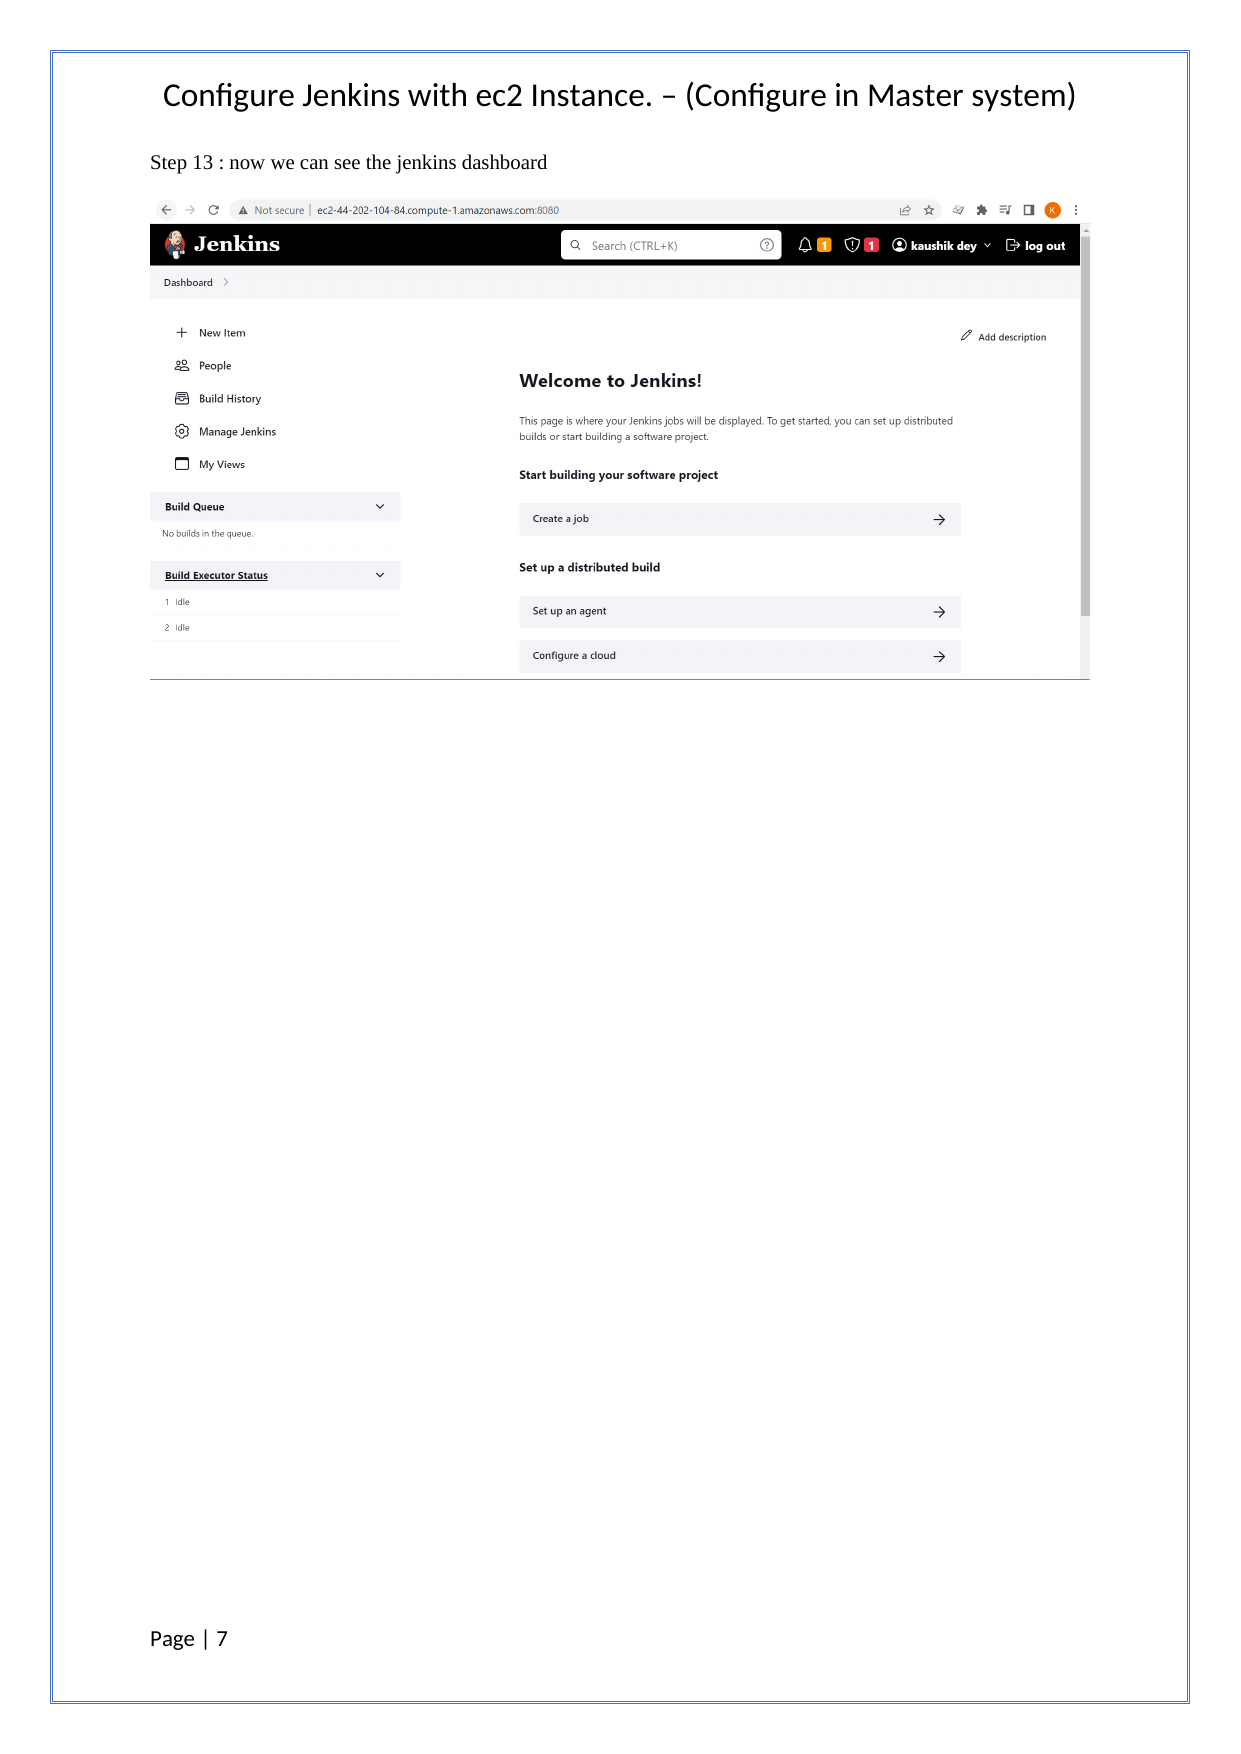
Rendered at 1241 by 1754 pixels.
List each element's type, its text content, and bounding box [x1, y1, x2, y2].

text Step 13 : now we can see the jenkins dashboard [150, 150, 1090, 174]
picture [150, 197, 1091, 680]
